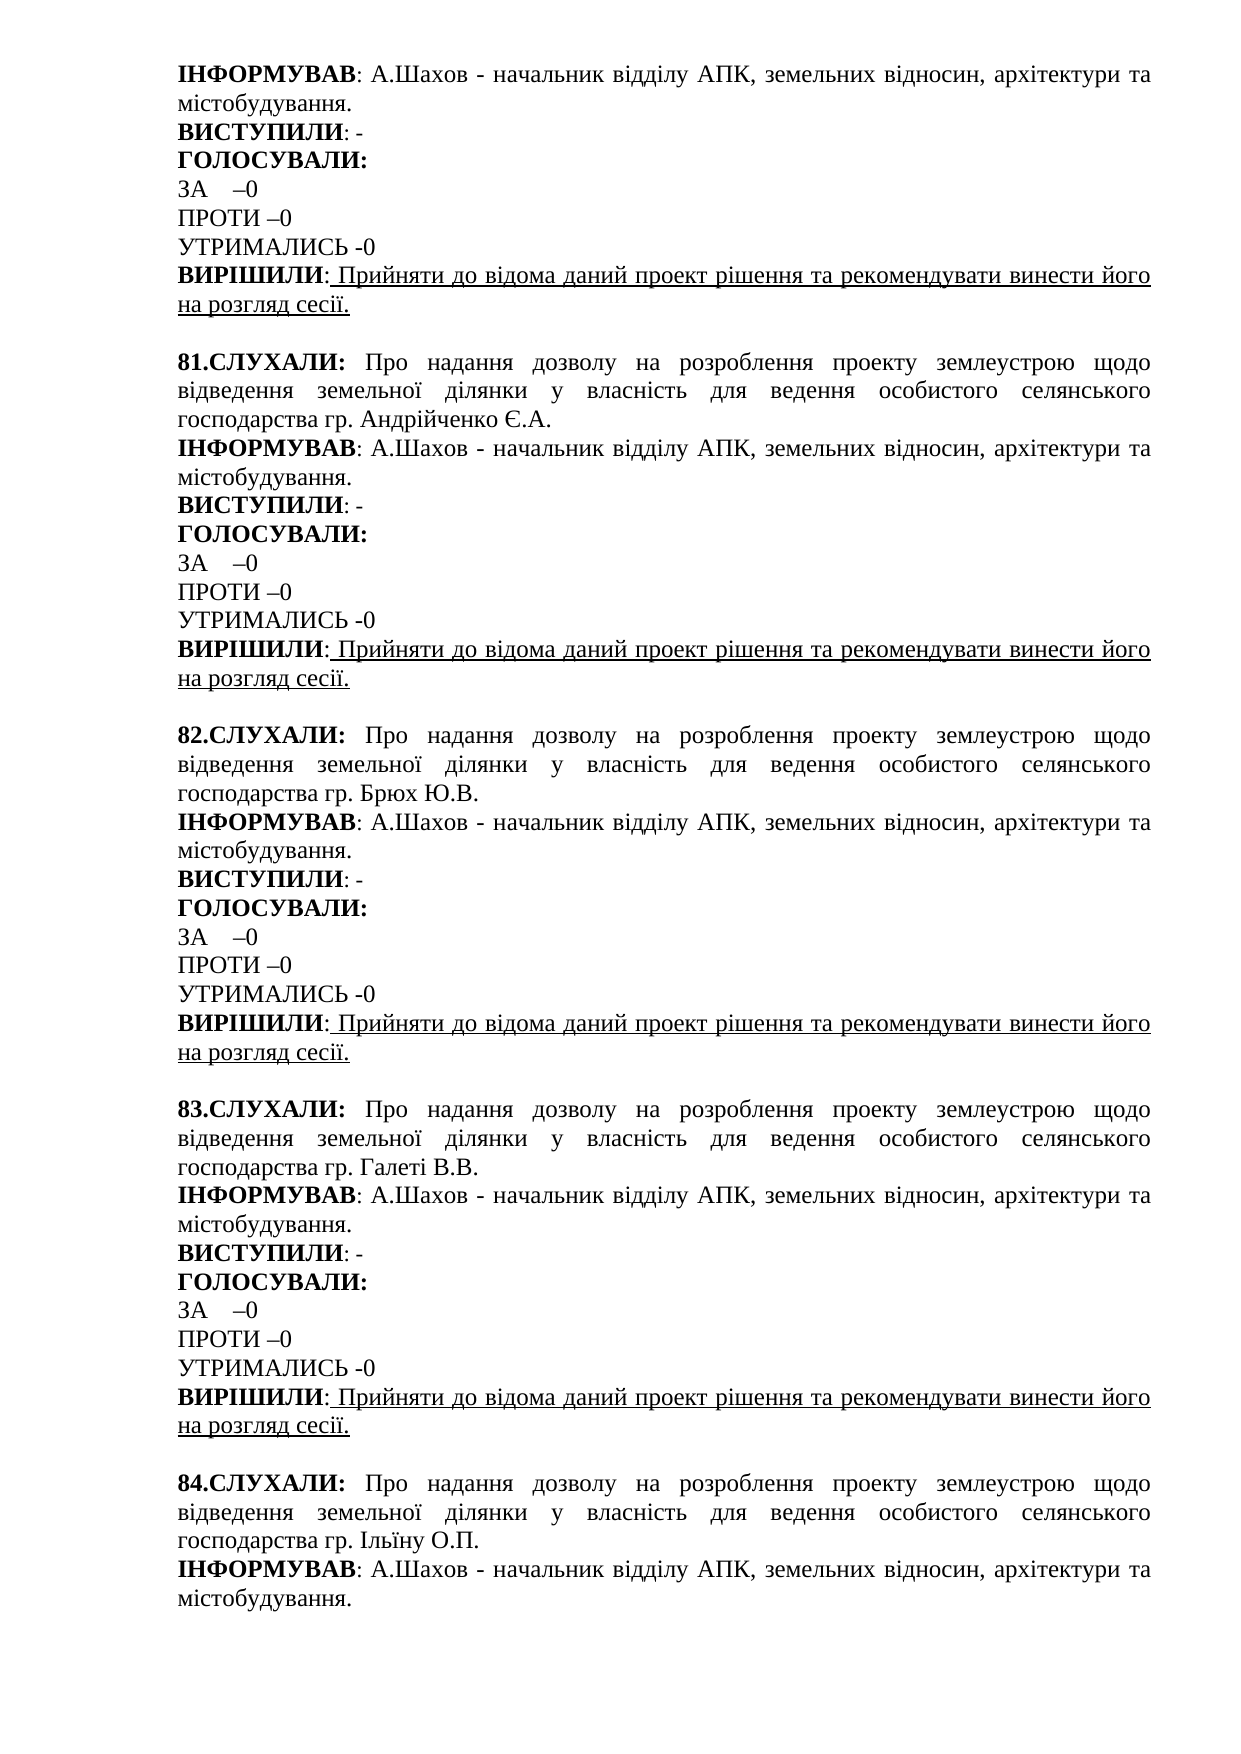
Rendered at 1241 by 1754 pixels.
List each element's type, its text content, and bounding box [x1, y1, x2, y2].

text ВИРІШИЛИ: Прийняти до відома даний проект рішення та рекомендувати винести його на розгляд сесії. [177, 1382, 1152, 1439]
text ПРОТИ –0 [177, 950, 1152, 979]
text ІНФОРМУВАВ: А.Шахов - начальник відділу АПК, земельних відносин, архітектури та містобудування. [177, 1554, 1152, 1612]
text УТРИМАЛИСЬ -0 [177, 979, 1152, 1008]
text ВИРІШИЛИ: Прийняти до відома даний проект рішення та рекомендувати винести його на розгляд сесії. [177, 1008, 1152, 1065]
text ЗА –0 [177, 174, 1152, 203]
text ВИСТУПИЛИ: - [177, 490, 1152, 519]
text ІНФОРМУВАВ: А.Шахов - начальник відділу АПК, земельних відносин, архітектури та містобудування. [177, 807, 1152, 864]
text ВИРІШИЛИ: Прийняти до відома даний проект рішення та рекомендувати винести його на розгляд сесії. [177, 634, 1152, 692]
text ГОЛОСУВАЛИ: [177, 893, 1152, 922]
text ІНФОРМУВАВ: А.Шахов - начальник відділу АПК, земельних відносин, архітектури та містобудування. [177, 1180, 1152, 1238]
text ГОЛОСУВАЛИ: [177, 1267, 1152, 1295]
text ПРОТИ –0 [177, 203, 1152, 232]
text ВИСТУПИЛИ: - [177, 864, 1152, 893]
text 84.СЛУХАЛИ: Про надання дозволу на розроблення проекту землеустрою щодо відведення земельної ділянки у власність для ведення особистого селянського господарства гр. Ільїну О.П. [177, 1468, 1152, 1554]
text ВИСТУПИЛИ: - [177, 117, 1152, 145]
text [177, 260, 1152, 318]
text ІНФОРМУВАВ: А.Шахов - начальник відділу АПК, земельних відносин, архітектури та містобудування. [177, 59, 1152, 117]
text ЗА –0 [177, 922, 1152, 950]
text ЗА –0 [177, 548, 1152, 577]
text 81.СЛУХАЛИ: Про надання дозволу на розроблення проекту землеустрою щодо відведення земельної ділянки у власність для ведення особистого селянського господарства гр. Андрійченко Є.А. [177, 347, 1152, 433]
text ПРОТИ –0 [177, 577, 1152, 605]
text ВИСТУПИЛИ: - [177, 1238, 1152, 1267]
text ЗА –0 [177, 1295, 1152, 1324]
text УТРИМАЛИСЬ -0 [177, 1353, 1152, 1382]
text ПРОТИ –0 [177, 1324, 1152, 1353]
text УТРИМАЛИСЬ -0 [177, 232, 1152, 260]
text 83.СЛУХАЛИ: Про надання дозволу на розроблення проекту землеустрою щодо відведення земельної ділянки у власність для ведення особистого селянського господарства гр. Галеті В.В. [177, 1094, 1152, 1180]
text 82.СЛУХАЛИ: Про надання дозволу на розроблення проекту землеустрою щодо відведення земельної ділянки у власність для ведення особистого селянського господарства гр. Брюх Ю.В. [177, 720, 1152, 807]
text УТРИМАЛИСЬ -0 [177, 605, 1152, 634]
text ГОЛОСУВАЛИ: [177, 145, 1152, 174]
text ІНФОРМУВАВ: А.Шахов - начальник відділу АПК, земельних відносин, архітектури та містобудування. [177, 433, 1152, 490]
text ГОЛОСУВАЛИ: [177, 519, 1152, 548]
